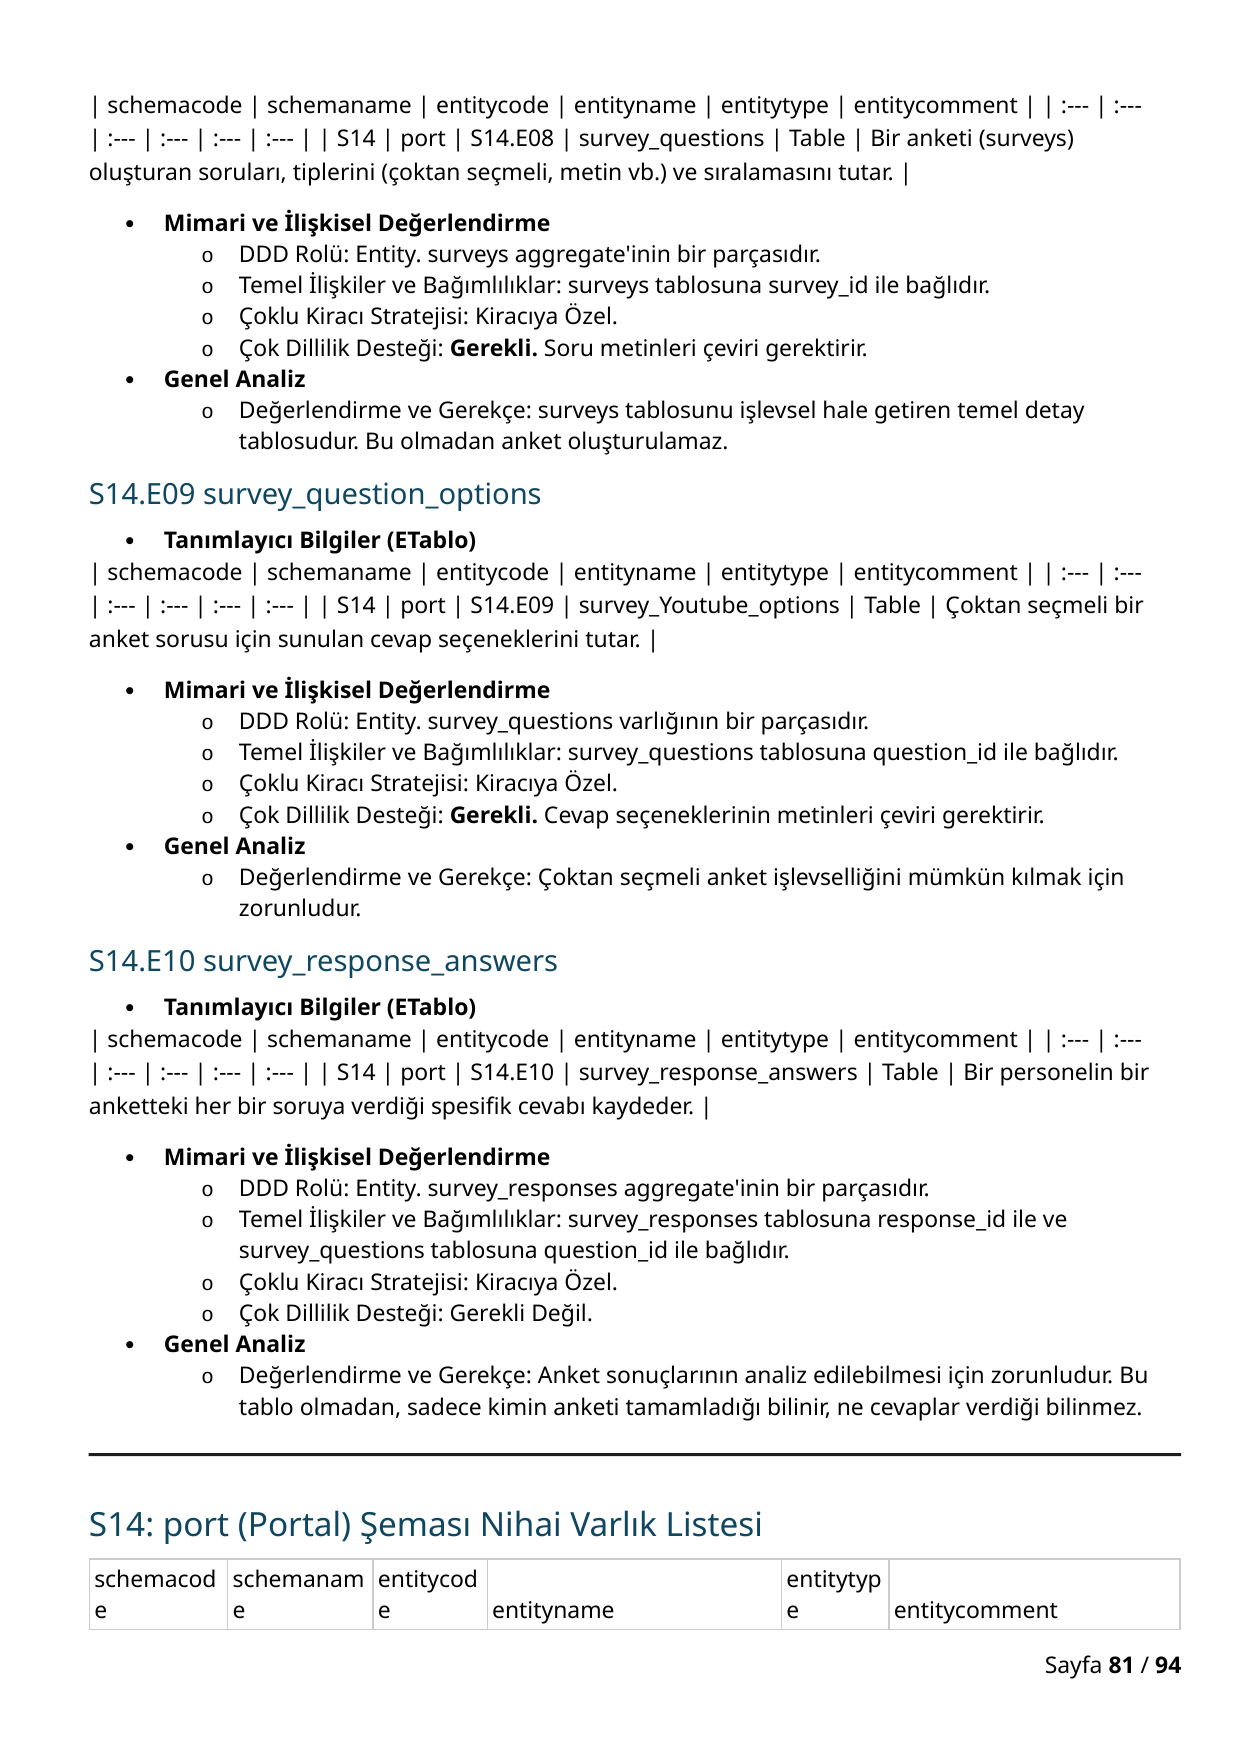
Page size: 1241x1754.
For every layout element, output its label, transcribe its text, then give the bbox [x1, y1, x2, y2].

list Genel Analiz [126, 830, 1181, 861]
list Çoklu Kiracı Stratejisi: Kiracıya Özel. [201, 1266, 1181, 1297]
list Genel Analiz [126, 363, 1181, 394]
list Tanımlayıcı Bilgiler (ETablo) [126, 524, 1181, 556]
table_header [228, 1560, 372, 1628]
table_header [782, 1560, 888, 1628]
text | schemacode | schemaname | entitycode | entityname | entitytype | entitycomment | | :--- | :--- | :--- | :--- | :--- | :--- | | S14 | port | S14.E08 | survey_questions | Table | Bir anketi (surveys) oluşturan soruları, tiplerini (çoktan seçmeli, metin vb.) ve sıralamasını tutar. | [89, 89, 1181, 187]
list DDD Rolü: Entity. survey_responses aggregate'inin bir parçasıdır. [201, 1172, 1181, 1203]
list Temel İlişkiler ve Bağımlılıklar: survey_responses tablosuna response_id ile ve survey_questions tablosuna question_id ile bağlıdır. [201, 1203, 1181, 1266]
list Genel Analiz [126, 1328, 1181, 1359]
list DDD Rolü: Entity. surveys aggregate'inin bir parçasıdır. [201, 238, 1181, 269]
list Çoklu Kiracı Stratejisi: Kiracıya Özel. [201, 767, 1181, 798]
text | schemacode | schemaname | entitycode | entityname | entitytype | entitycomment | | :--- | :--- | :--- | :--- | :--- | :--- | | S14 | port | S14.E10 | survey_response_answers | Table | Bir personelin bir anketteki her bir soruya verdiği spesifik cevabı kaydeder. | [89, 1023, 1181, 1121]
list Çok Dillilik Desteği: Gerekli. Cevap seçeneklerinin metinleri çeviri gerektirir. [201, 798, 1181, 830]
list DDD Rolü: Entity. survey_questions varlığının bir parçasıdır. [201, 705, 1181, 736]
subtitle S14.E10 survey_response_answers [89, 940, 1181, 980]
list Temel İlişkiler ve Bağımlılıklar: surveys tablosuna survey_id ile bağlıdır. [201, 269, 1181, 300]
list Mimari ve İlişkisel Değerlendirme [126, 1141, 1181, 1172]
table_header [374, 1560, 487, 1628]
list Çok Dillilik Desteği: Gerekli Değil. [201, 1297, 1181, 1328]
list Tanımlayıcı Bilgiler (ETablo) [126, 991, 1181, 1023]
list Mimari ve İlişkisel Değerlendirme [126, 207, 1181, 238]
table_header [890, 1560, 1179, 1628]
list Temel İlişkiler ve Bağımlılıklar: survey_questions tablosuna question_id ile bağlıdır. [201, 736, 1181, 767]
list Çok Dillilik Desteği: Gerekli. Soru metinleri çeviri gerektirir. [201, 332, 1181, 363]
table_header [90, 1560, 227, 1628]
list Mimari ve İlişkisel Değerlendirme [126, 673, 1181, 705]
list Değerlendirme ve Gerekçe: surveys tablosunu işlevsel hale getiren temel detay tablosudur. Bu olmadan anket oluşturulamaz. [201, 394, 1181, 457]
subtitle S14: port (Portal) Şeması Nihai Varlık Listesi [89, 1501, 1181, 1546]
list Değerlendirme ve Gerekçe: Anket sonuçlarının analiz edilebilmesi için zorunludur. Bu tablo olmadan, sadece kimin anketi tamamladığı bilinir, ne cevaplar verdiği bilinmez. [201, 1359, 1181, 1422]
subtitle S14.E09 survey_question_options [89, 473, 1181, 513]
list Çoklu Kiracı Stratejisi: Kiracıya Özel. [201, 300, 1181, 332]
text | schemacode | schemaname | entitycode | entityname | entitytype | entitycomment | | :--- | :--- | :--- | :--- | :--- | :--- | | S14 | port | S14.E09 | survey_Youtube_options | Table | Çoktan seçmeli bir anket sorusu için sunulan cevap seçeneklerini tutar. | [89, 556, 1181, 654]
list Değerlendirme ve Gerekçe: Çoktan seçmeli anket işlevselliğini mümkün kılmak için zorunludur. [201, 861, 1181, 923]
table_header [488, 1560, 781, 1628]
